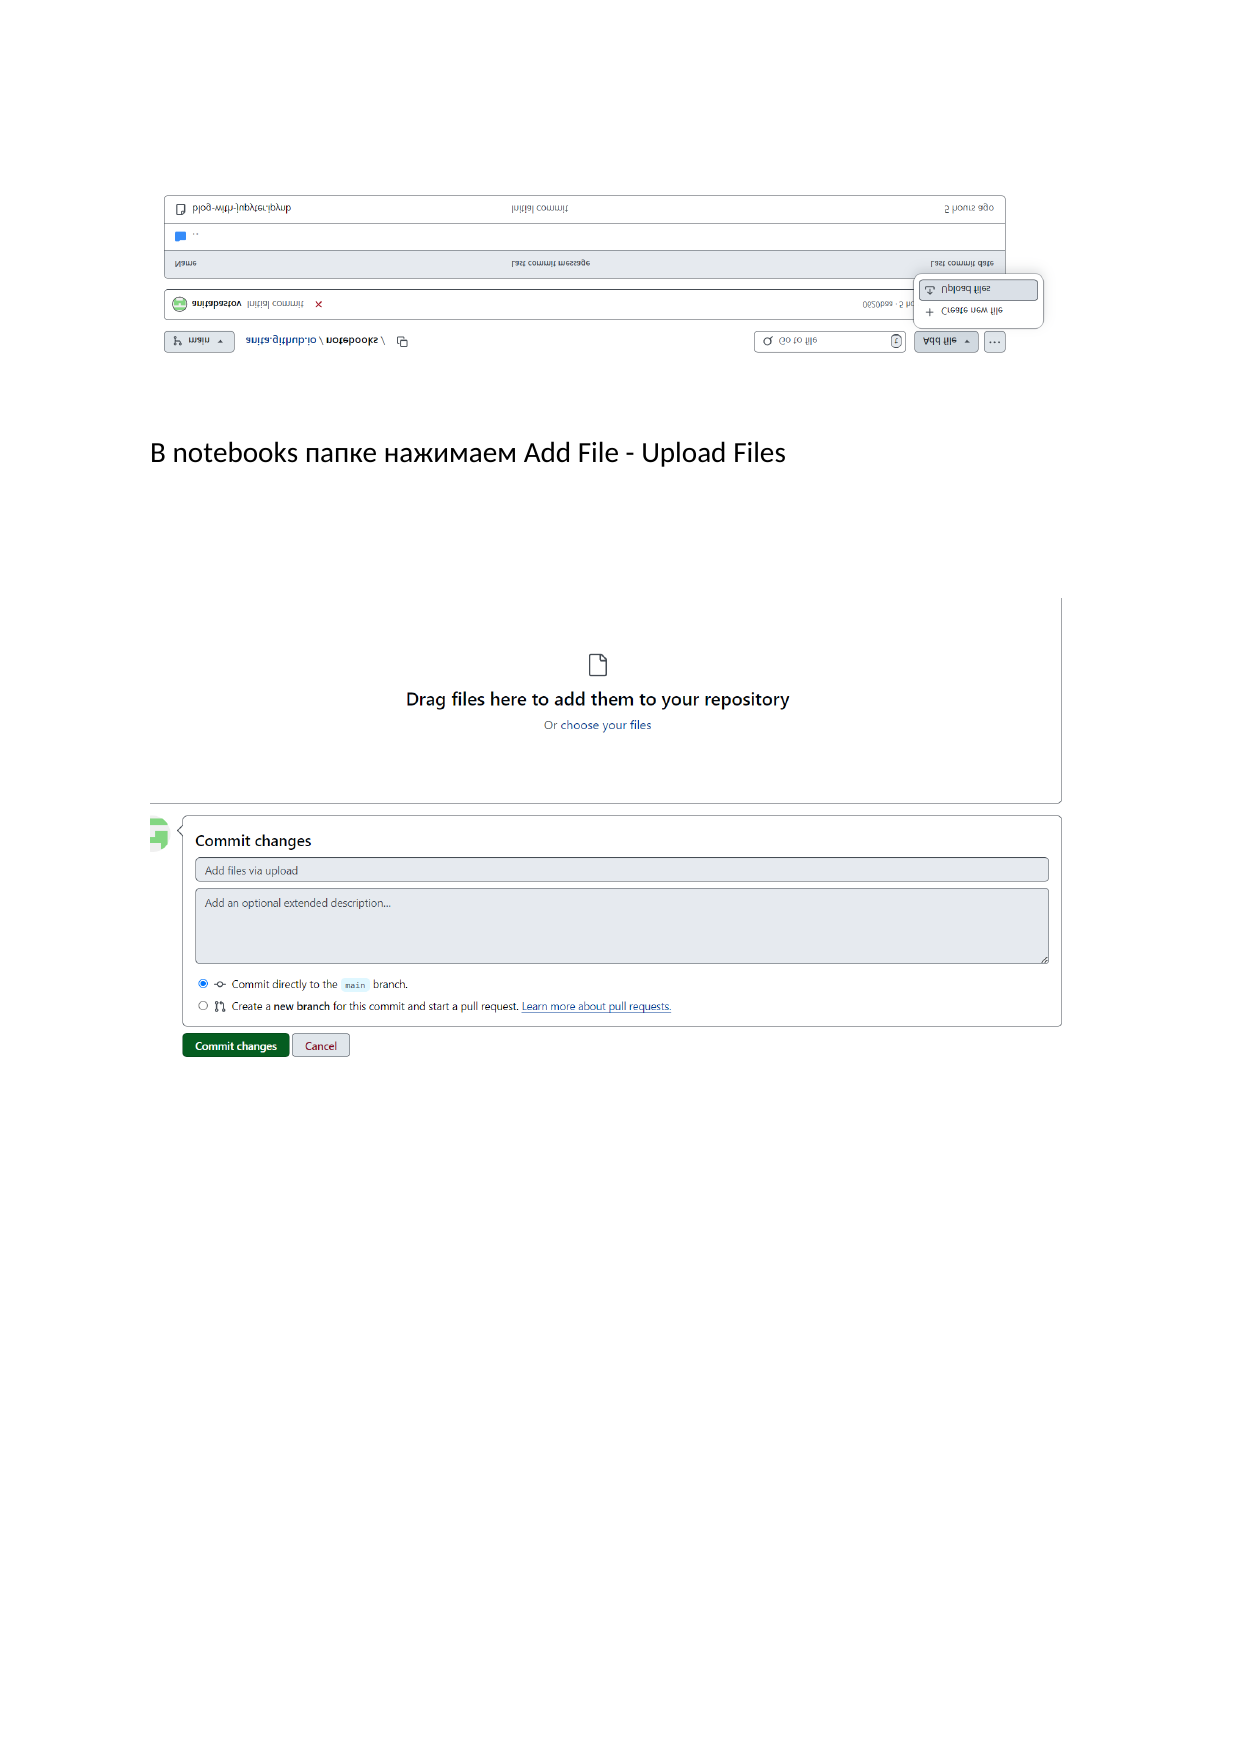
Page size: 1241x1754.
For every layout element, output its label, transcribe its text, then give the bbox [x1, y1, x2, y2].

text В notebooks папке нажимаем Add File - Upload Files [150, 434, 1090, 469]
picture [150, 598, 1091, 1068]
picture [150, 149, 1091, 360]
